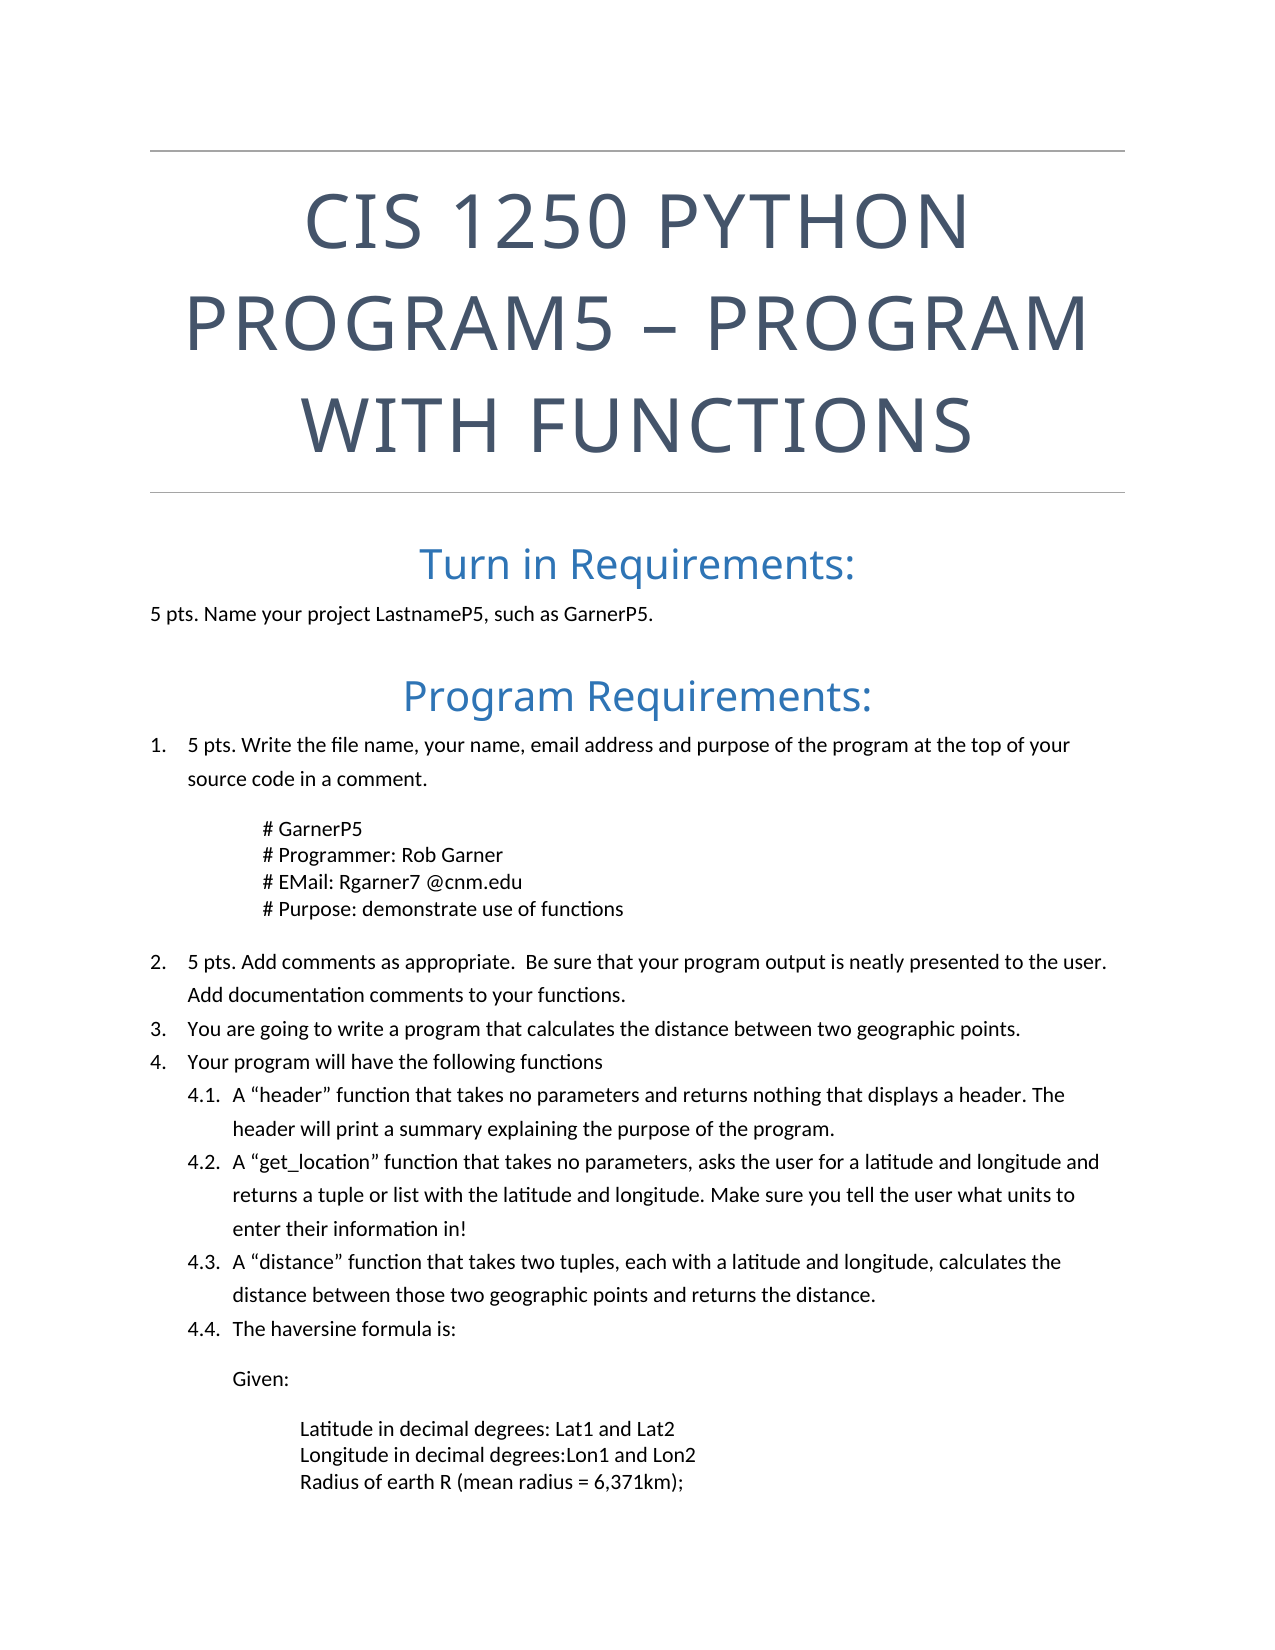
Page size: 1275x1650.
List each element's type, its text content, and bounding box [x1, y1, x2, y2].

list 5 pts. Write the file name, your name, email address and purpose of the program at the top of your source code in a comment. [150, 732, 1125, 792]
text # GarnerP5 [262, 815, 1125, 842]
title CIS 1250 Python Program5 – Program with functions [150, 152, 1125, 492]
text 5 pts. Name your project LastnameP5, such as GarnerP5. [150, 600, 1125, 626]
list A “distance” function that takes two tuples, each with a latitude and longitude, calculates the distance between those two geographic points and returns the distance. [187, 1248, 1125, 1308]
list A “header” function that takes no parameters and returns nothing that displays a header. The header will print a summary explaining the purpose of the program. [187, 1082, 1125, 1142]
subtitle Program Requirements: [150, 666, 1125, 723]
text Longitude in decimal degrees:Lon1 and Lon2 [300, 1442, 1125, 1468]
text # EMail: Rgarner7 @cnm.edu [262, 868, 1125, 895]
list Your program will have the following functions [150, 1048, 1125, 1075]
list 5 pts. Add comments as appropriate. Be sure that your program output is neatly presented to the user. Add documentation comments to your functions. [150, 948, 1125, 1008]
text Radius of earth R (mean radius = 6,371km); [300, 1468, 1125, 1495]
subtitle Turn in Requirements: [150, 535, 1125, 591]
text # Purpose: demonstrate use of functions [262, 895, 1125, 922]
text Given: [232, 1365, 1125, 1392]
list You are going to write a program that calculates the distance between two geographic points. [150, 1015, 1125, 1042]
list A “get_location” function that takes no parameters, asks the user for a latitude and longitude and returns a tuple or list with the latitude and longitude. Make sure you tell the user what units to enter their information in! [187, 1148, 1125, 1242]
text # Programmer: Rob Garner [262, 842, 1125, 868]
list The haversine formula is: [187, 1315, 1125, 1342]
text Latitude in decimal degrees: Lat1 and Lat2 [300, 1415, 1125, 1442]
